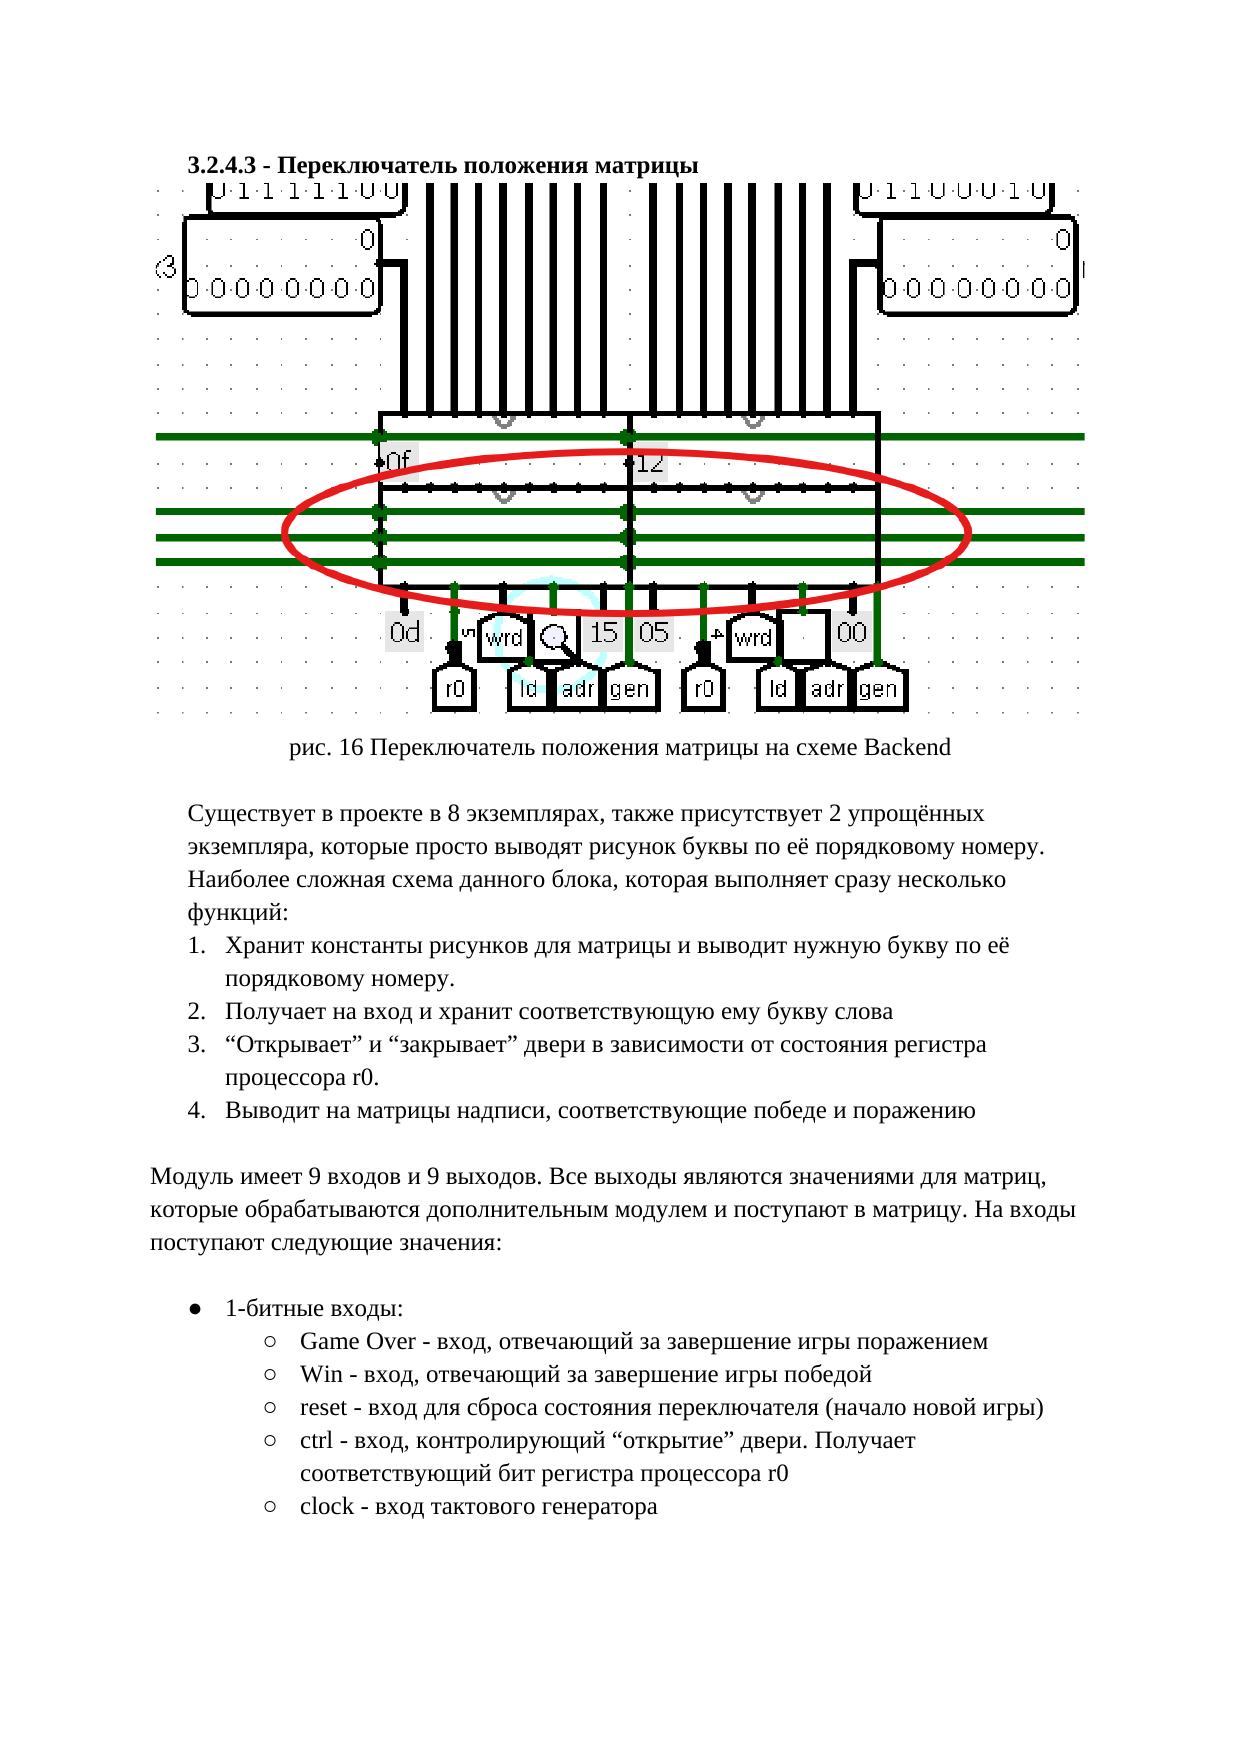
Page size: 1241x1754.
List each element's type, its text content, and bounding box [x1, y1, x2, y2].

text Модуль имеет 9 входов и 9 выходов. Все выходы являются значениями для матриц, которые обрабатываются дополнительным модулем и поступают в матрицу. На входы поступают следующие значения: [150, 1161, 1090, 1289]
list reset - вход для сброса состояния переключателя (начало новой игры) [262, 1392, 1090, 1421]
list Game Over - вход, отвечающий за завершение игры поражением [262, 1326, 1090, 1355]
list 1-битные входы: [187, 1293, 1090, 1322]
list ctrl - вход, контролирующий “открытие” двери. Получает соответствующий бит регистра процессора r0 [262, 1425, 1090, 1487]
list Win - вход, отвечающий за завершение игры победой [262, 1359, 1090, 1388]
list Выводит на матрицы надписи, соответствующие победе и поражению [187, 1095, 1090, 1124]
text рис. 16 Переключатель положения матрицы на схеме Backend [150, 732, 1090, 761]
picture [155, 183, 1085, 728]
list Получает на вход и хранит соответствующую ему букву слова [187, 996, 1090, 1025]
list Хранит константы рисунков для матрицы и выводит нужную букву по её порядковому номеру. [187, 930, 1090, 992]
list “Открывает” и “закрывает” двери в зависимости от состояния регистра процессора r0. [187, 1029, 1090, 1091]
subtitle 3.2.4.3 - Переключатель положения матрицы [187, 150, 1090, 179]
list clock - вход тактового генератора [262, 1491, 1090, 1520]
text Существует в проекте в 8 экземплярах, также присутствует 2 упрощённых экземпляра, которые просто выводят рисунок буквы по её порядковому номеру. Наиболее сложная схема данного блока, которая выполняет сразу несколько функций: [187, 798, 1090, 926]
